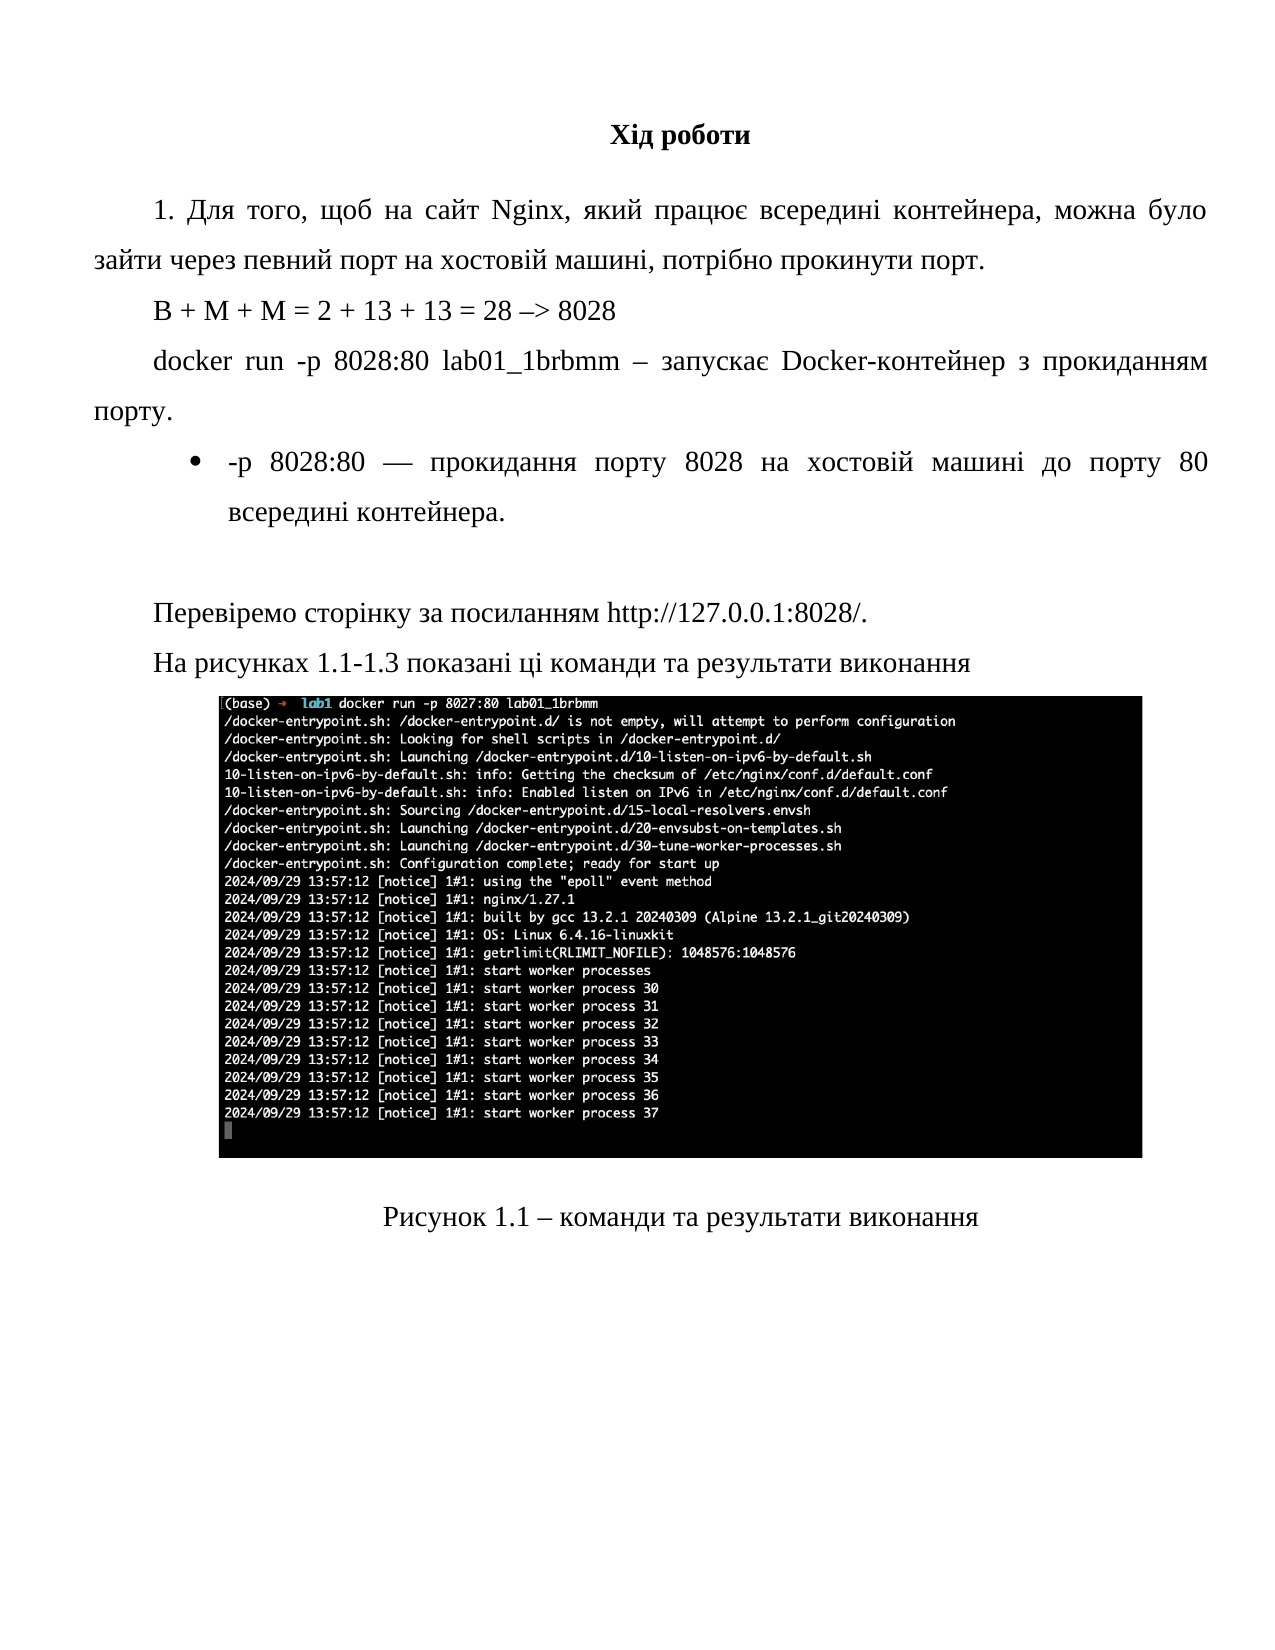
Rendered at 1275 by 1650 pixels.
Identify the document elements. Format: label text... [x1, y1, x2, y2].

text docker run -p 8028:80 lab01_1brbmm – запускає Docker-контейнер з прокиданням порту. [94, 343, 1208, 427]
text 1. Для того, щоб на сайт Nginx, який працює всередині контейнера, можна було зайти через певний порт на хостовій машині, потрібно прокинути порт. [94, 192, 1208, 276]
text Рисунок 1.1 – команди та результати виконання [94, 1199, 1208, 1233]
text Перевіремо сторінку за посиланням http://127.0.0.1:8028/. [94, 595, 1208, 629]
list -p 8028:80 — прокидання порту 8028 на хостовій машині до порту 80 всередині контейнера. [190, 444, 1208, 528]
text B + M + M = 2 + 13 + 13 = 28 –> 8028 [94, 293, 1208, 326]
text На рисунках 1.1-1.3 показані ці команди та результати виконання [94, 646, 1208, 679]
picture [218, 696, 1143, 1158]
subtitle Хід роботи [609, 117, 1208, 150]
